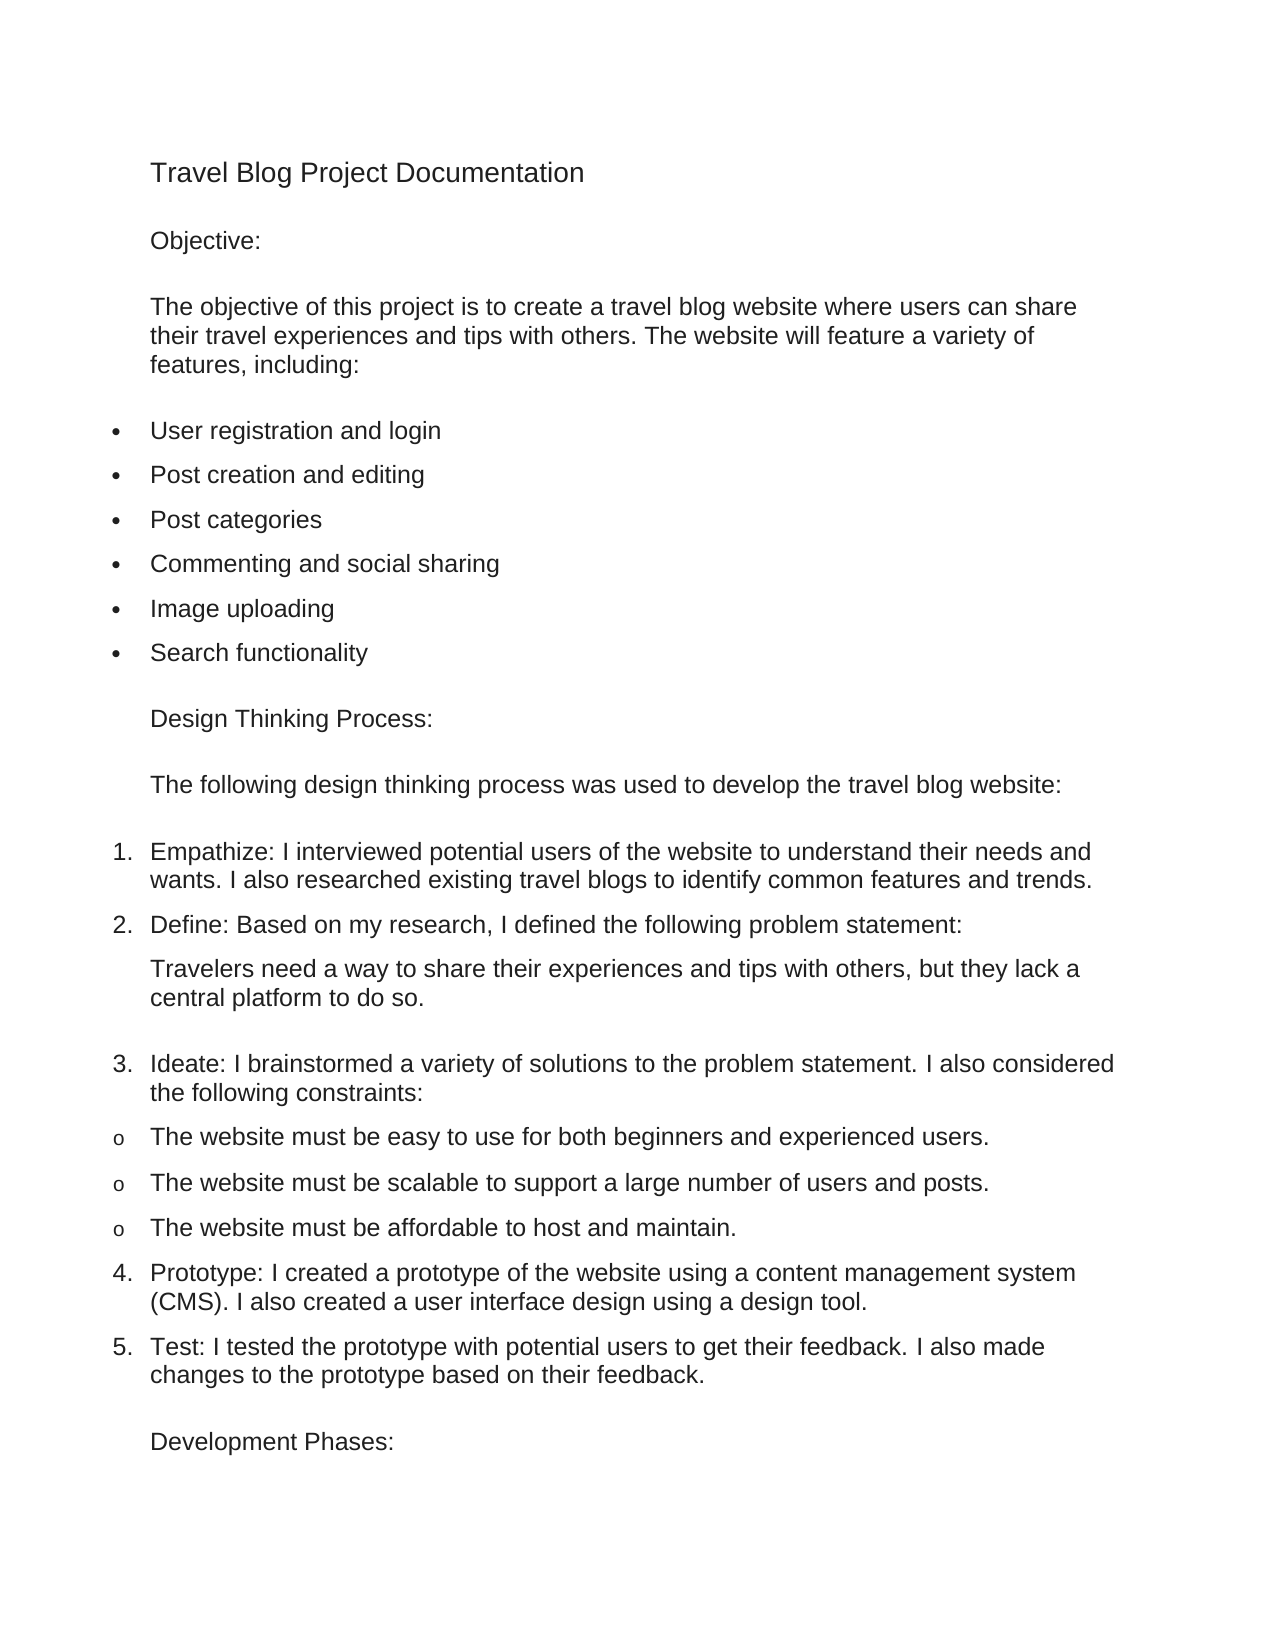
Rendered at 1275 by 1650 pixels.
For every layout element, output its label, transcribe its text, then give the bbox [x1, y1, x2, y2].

text Objective: [150, 226, 1125, 255]
list The website must be easy to use for both beginners and experienced users. [112, 1122, 1125, 1152]
list Empathize: I interviewed potential users of the website to understand their needs and wants. I also researched existing travel blogs to identify common features and trends. [112, 837, 1125, 894]
list Prototype: I created a prototype of the website using a content management system (CMS). I also created a user interface design using a design tool. [112, 1258, 1125, 1316]
text Design Thinking Process: [150, 704, 1125, 733]
list Image uploading [112, 594, 1125, 622]
text Travel Blog Project Documentation [150, 156, 1125, 189]
text The objective of this project is to create a travel blog website where users can share their travel experiences and tips with others. The website will feature a variety of features, including: [150, 292, 1125, 379]
list Post categories [112, 505, 1125, 534]
list User registration and login [112, 416, 1125, 445]
list Test: I tested the prototype with potential users to get their feedback. I also made changes to the prototype based on their feedback. [112, 1331, 1125, 1389]
list Search functionality [112, 638, 1125, 667]
list The website must be scalable to support a large number of users and posts. [112, 1168, 1125, 1197]
list Commenting and social sharing [112, 549, 1125, 578]
list The website must be affordable to host and maintain. [112, 1213, 1125, 1243]
list Define: Based on my research, I defined the following problem statement: [112, 910, 1125, 939]
list Post creation and editing [112, 461, 1125, 489]
list Ideate: I brainstormed a variety of solutions to the problem statement. I also considered the following constraints: [112, 1049, 1125, 1107]
text Travelers need a way to share their experiences and tips with others, but they lack a central platform to do so. [150, 954, 1125, 1012]
text Development Phases: [150, 1426, 1125, 1455]
text The following design thinking process was used to develop the travel blog website: [150, 771, 1125, 799]
